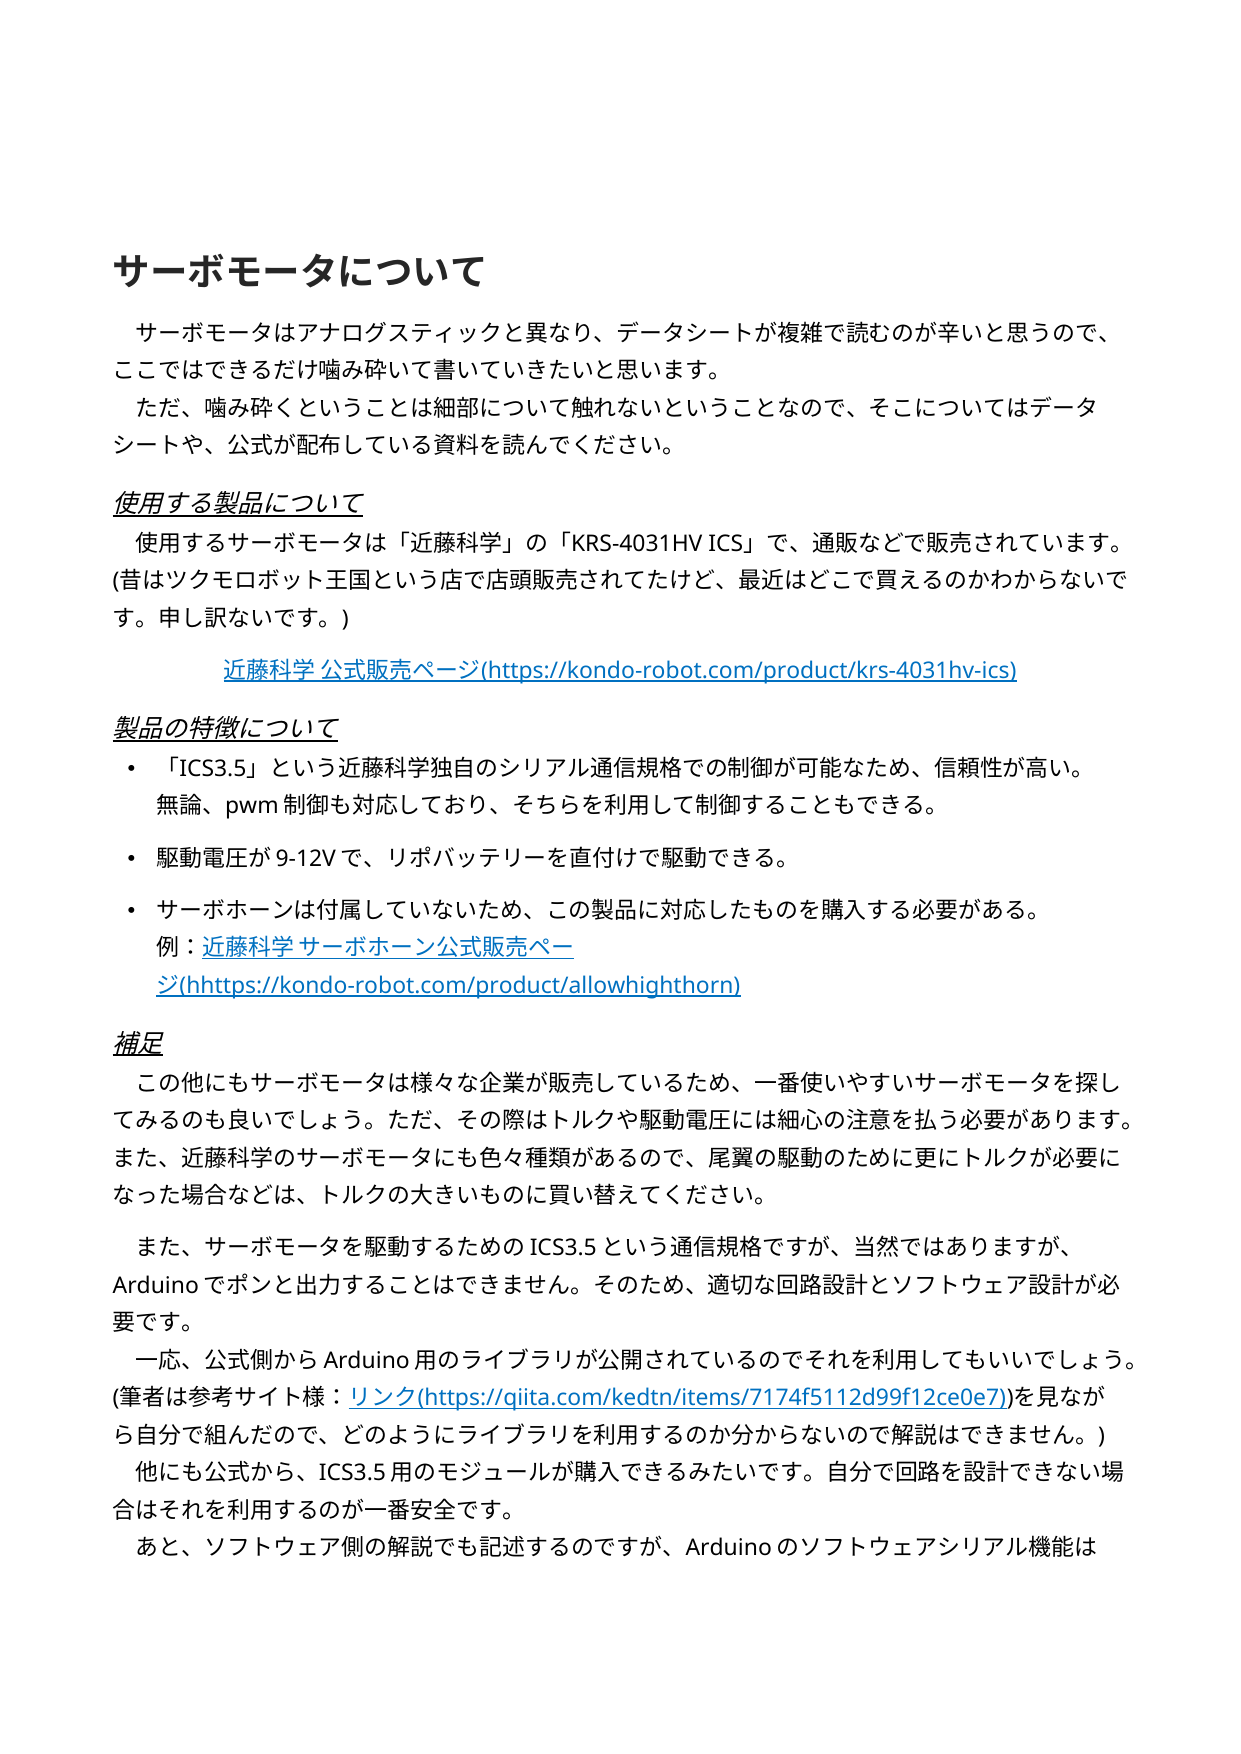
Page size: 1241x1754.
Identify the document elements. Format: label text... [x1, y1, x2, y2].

list 駆動電圧が9-12Vで、リポバッテリーを直付けで駆動できる。 [127, 837, 1128, 875]
text 近藤科学 公式販売ページ(https://kondo-robot.com/product/krs-4031hv-ics) [112, 650, 1128, 687]
subtitle サーボモータについて [112, 231, 1128, 306]
text この他にもサーボモータは様々な企業が販売しているため、一番使いやすいサーボモータを探してみるのも良いでしょう。ただ、その際はトルクや駆動電圧には細心の注意を払う必要があります。また、近藤科学のサーボモータにも色々種類があるので、尾翼の駆動のために更にトルクが必要になった場合などは、トルクの大きいものに買い替えてください。 [112, 1062, 1128, 1212]
text 使用するサーボモータは「近藤科学」の「KRS-4031HV ICS」で、通販などで販売されています。(昔はツクモロボット王国という店で店頭販売されてたけど、最近はどこで買えるのかわからないです。申し訳ないです。) [112, 523, 1128, 635]
subtitle 製品の特徴について [112, 708, 1128, 746]
list 「ICS3.5」という近藤科学独自のシリアル通信規格での制御が可能なため、信頼性が高い。 無論、pwm制御も対応しており、そちらを利用して制御することもできる。 [127, 748, 1128, 823]
subtitle 補足 [112, 1023, 1128, 1060]
text サーボモータはアナログスティックと異なり、データシートが複雑で読むのが辛いと思うので、ここではできるだけ噛み砕いて書いていきたいと思います。 ただ、噛み砕くということは細部について触れないということなので、そこについてはデータシートや、公式が配布している資料を読んでください。 [112, 312, 1128, 462]
subtitle 使用する製品について [112, 483, 1128, 521]
list サーボホーンは付属していないため、この製品に対応したものを購入する必要がある。 例：近藤科学 サーボホーン公式販売ページ(hhttps://kondo-robot.com/product/allowhighthorn) [127, 889, 1128, 1002]
